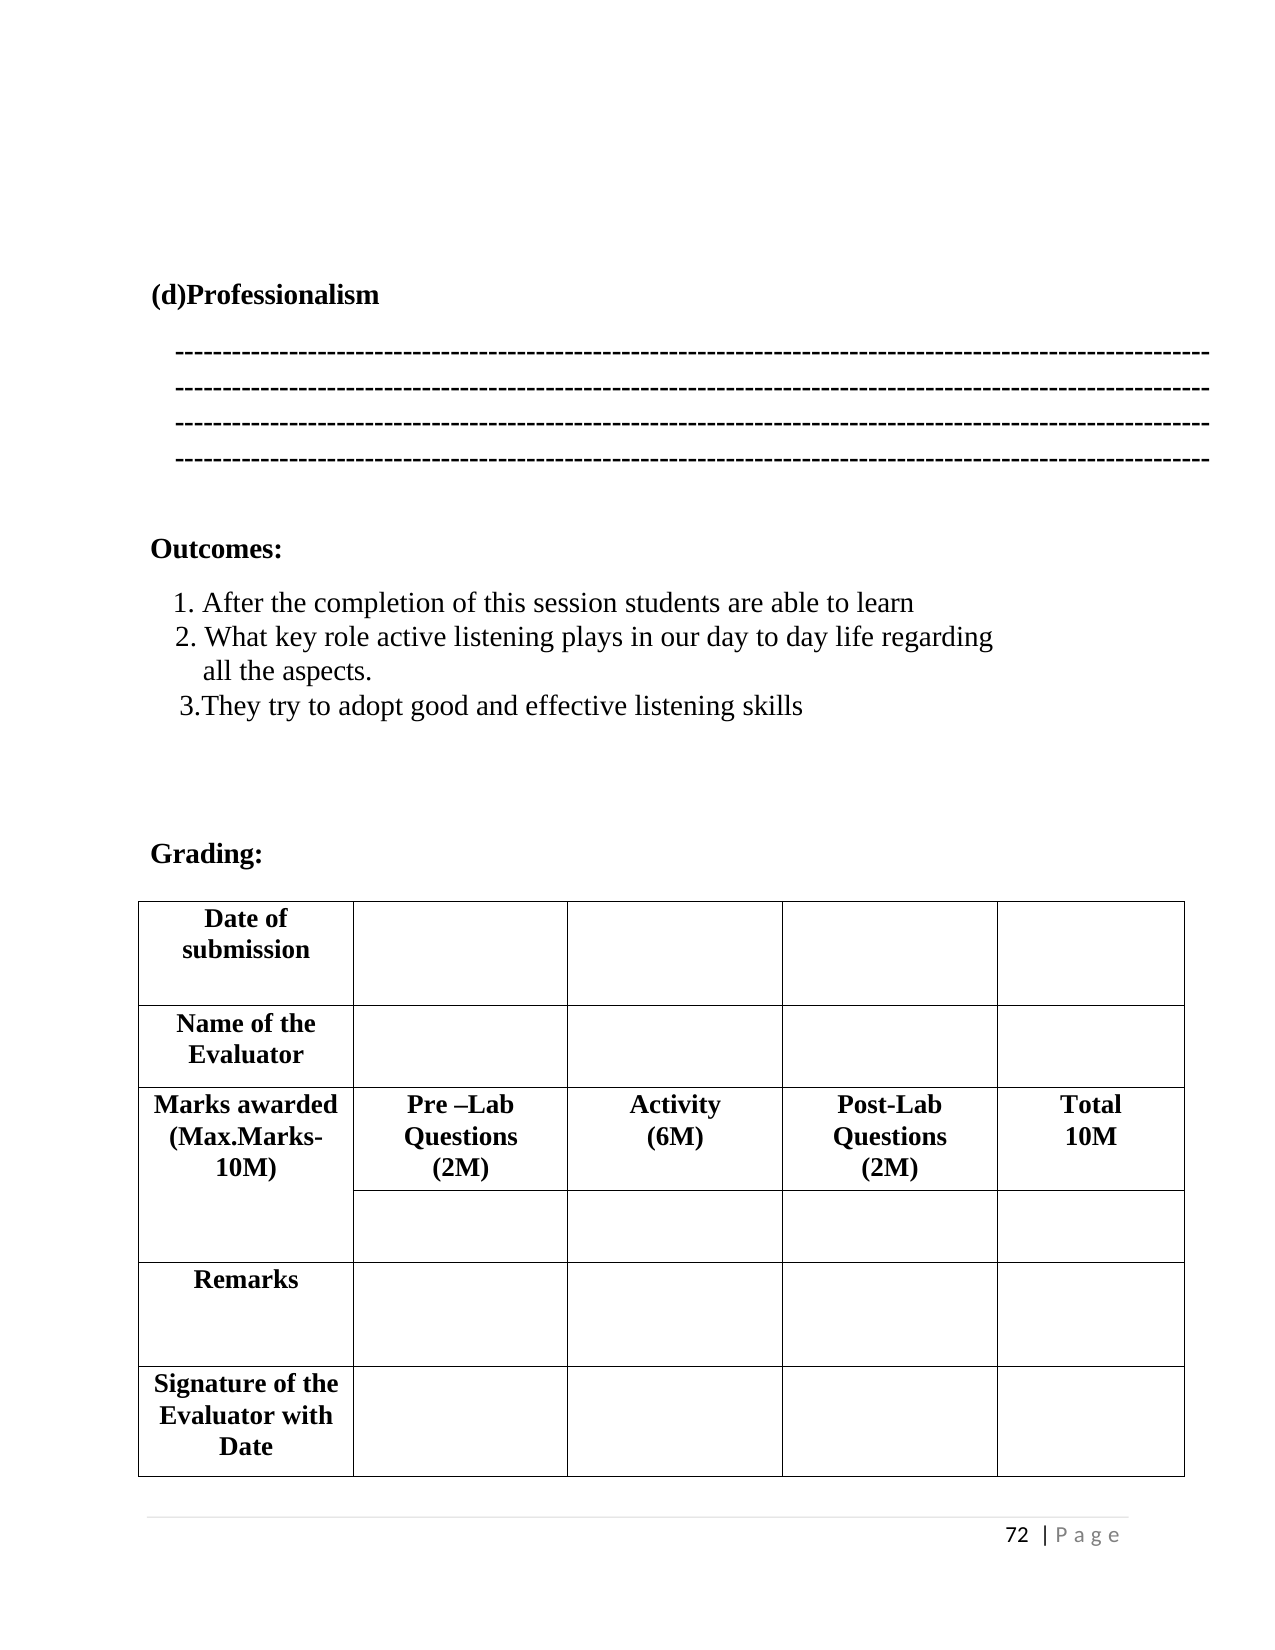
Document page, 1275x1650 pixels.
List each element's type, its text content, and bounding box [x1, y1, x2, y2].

table_header [783, 902, 997, 1005]
table_header [568, 902, 782, 1005]
table_cell [354, 1191, 567, 1262]
text Outcomes: [150, 531, 1235, 565]
table_cell [568, 1263, 782, 1366]
text 1. After the completion of this session students are able to learn [87, 586, 1235, 619]
table_header Date of submission [139, 902, 353, 1005]
table_cell Pre –Lab Questions (2M) [354, 1088, 567, 1190]
text 2. What key role active listening plays in our day to day life regarding [87, 619, 1061, 653]
table_cell [568, 1191, 782, 1262]
table_cell [998, 1367, 1184, 1476]
text (d)Professionalism [87, 277, 1235, 311]
table_cell Activity (6M) [568, 1088, 782, 1190]
table_cell [783, 1367, 997, 1476]
table_cell [568, 1367, 782, 1476]
table_cell [354, 1006, 567, 1087]
table_cell Name of the Evaluator [139, 1006, 353, 1087]
table_cell [354, 1367, 567, 1476]
table_cell [998, 1006, 1184, 1087]
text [150, 368, 1235, 403]
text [150, 332, 1235, 368]
table_cell Signature of the Evaluator with Date [139, 1367, 353, 1476]
table_cell [783, 1263, 997, 1366]
table_cell [998, 1191, 1184, 1262]
table_cell [568, 1006, 782, 1087]
list 3.They try to adopt good and effective listening skills [150, 687, 1235, 722]
text ------------------------------------------------------------------------------------------------------------- [150, 439, 1235, 474]
table_cell Total 10M [998, 1088, 1184, 1190]
text ------------------------------------------------------------------------------------------------------------- [150, 403, 1235, 438]
table_cell [354, 1263, 567, 1366]
table_cell Remarks [139, 1263, 353, 1366]
text all the aspects. [87, 653, 1061, 686]
table_cell Marks awarded (Max.Marks-10M) [139, 1088, 353, 1262]
text Grading: [150, 836, 1235, 870]
table_header [998, 902, 1184, 1005]
table_cell [783, 1006, 997, 1087]
table_cell [998, 1263, 1184, 1366]
table_cell Post-Lab Questions (2M) [783, 1088, 997, 1190]
table_cell [783, 1191, 997, 1262]
table_header [354, 902, 567, 1005]
